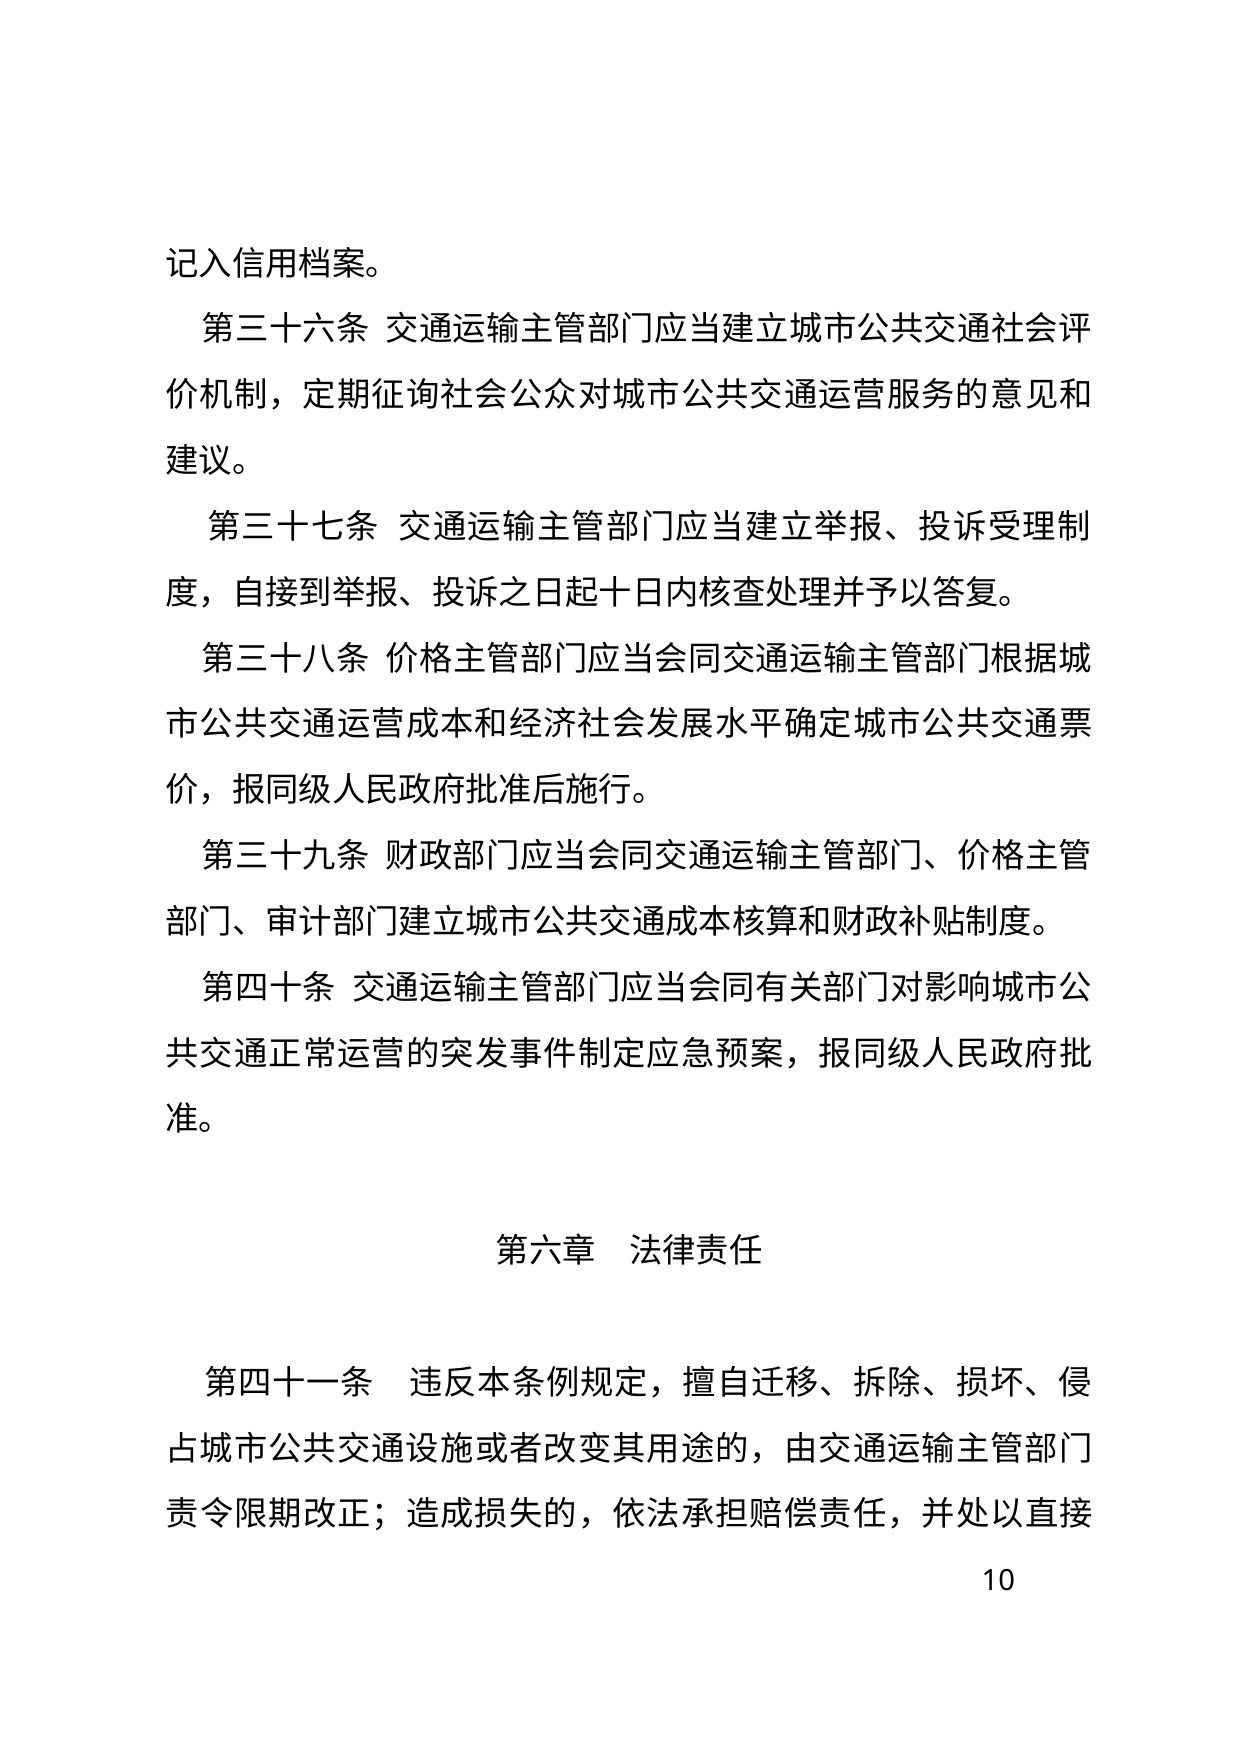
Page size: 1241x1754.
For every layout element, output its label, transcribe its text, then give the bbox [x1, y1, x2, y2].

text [165, 227, 1093, 293]
text 第四十条 交通运输主管部门应当会同有关部门对影响城市公共交通正常运营的突发事件制定应急预案，报同级人民政府批准。 [165, 952, 1093, 1149]
text 第三十八条 价格主管部门应当会同交通运输主管部门根据城市公共交通运营成本和经济社会发展水平确定城市公共交通票价，报同级人民政府批准后施行。 [165, 622, 1093, 820]
text 第六章 法律责任 [165, 1215, 1093, 1281]
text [165, 1347, 1093, 1544]
text 第三十九条 财政部门应当会同交通运输主管部门、价格主管部门、审计部门建立城市公共交通成本核算和财政补贴制度。 [165, 820, 1093, 952]
text 第三十七条 交通运输主管部门应当建立举报、投诉受理制度，自接到举报、投诉之日起十日内核查处理并予以答复。 [165, 491, 1093, 622]
text 第三十六条 交通运输主管部门应当建立城市公共交通社会评价机制，定期征询社会公众对城市公共交通运营服务的意见和建议。 [165, 293, 1093, 491]
